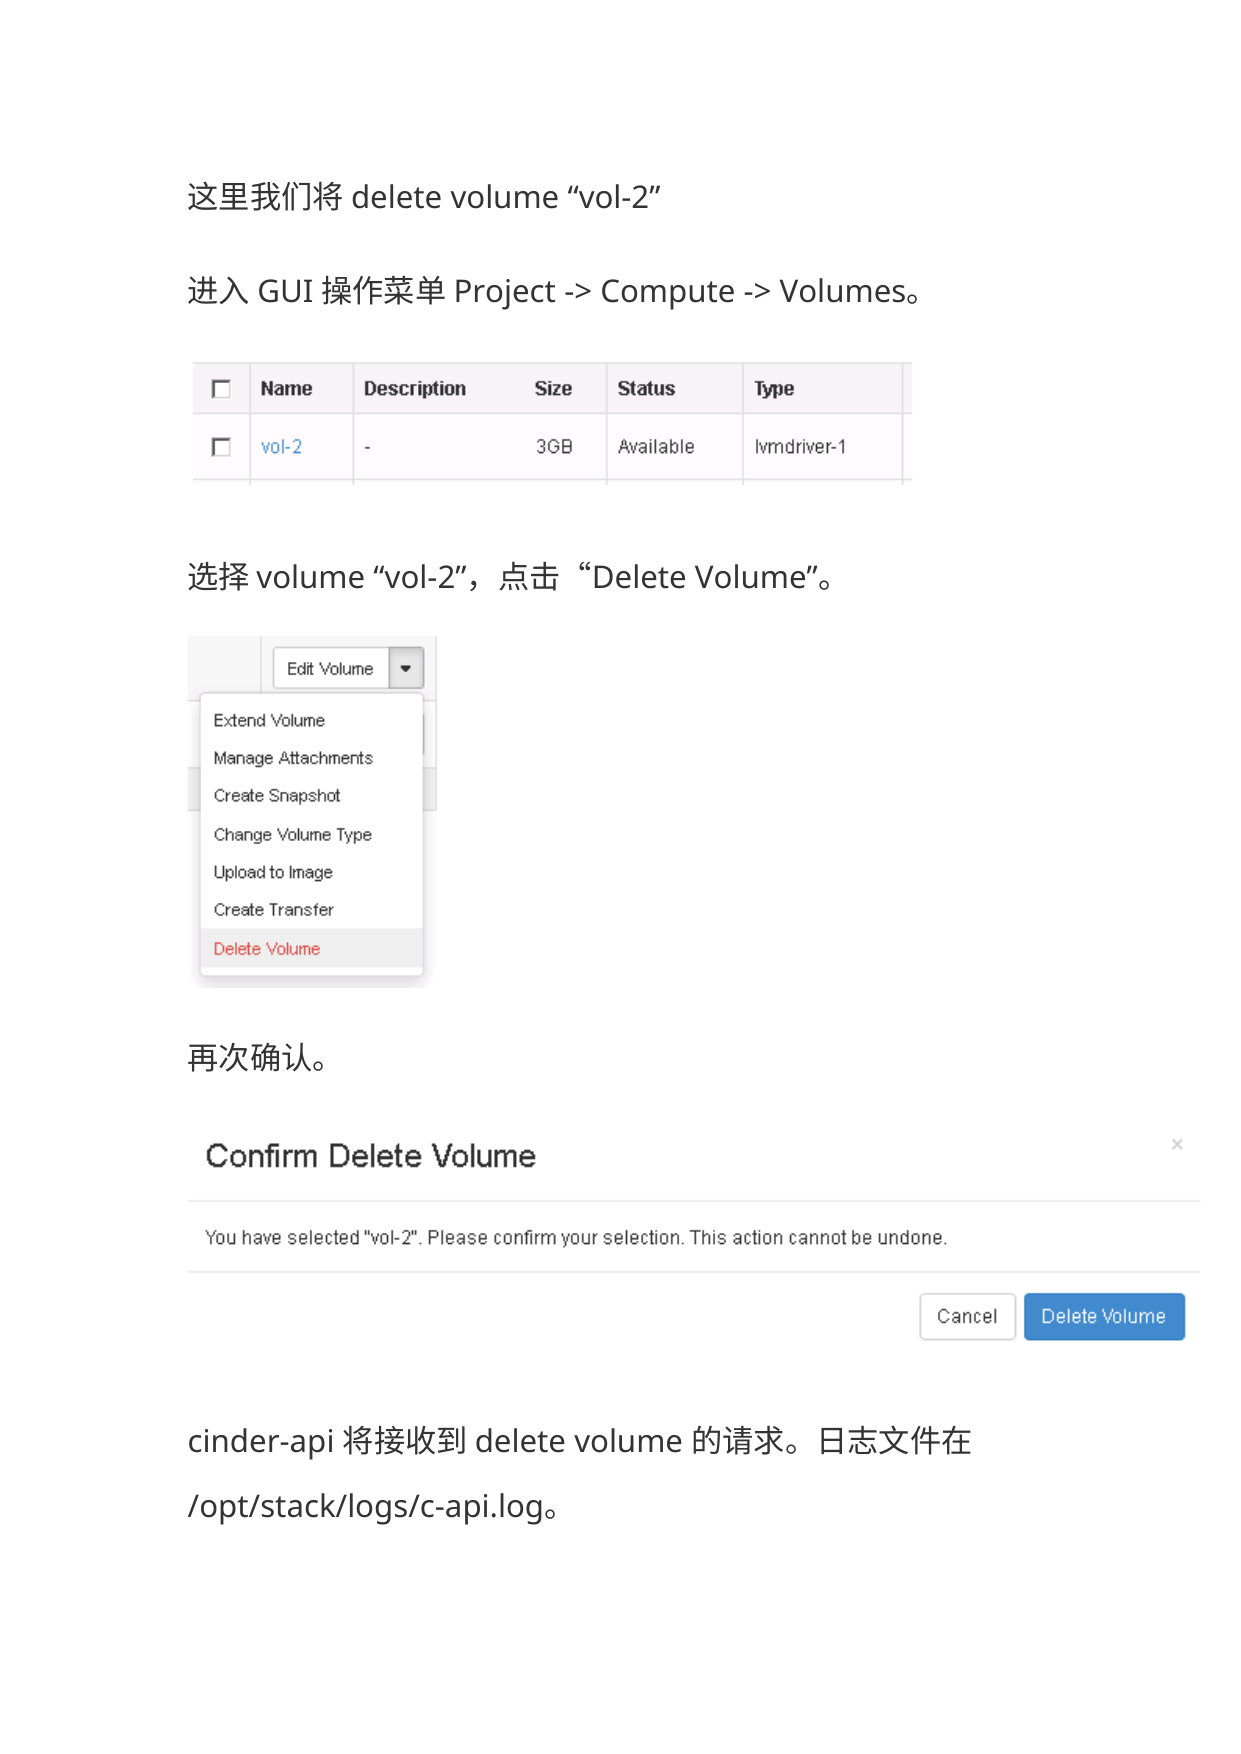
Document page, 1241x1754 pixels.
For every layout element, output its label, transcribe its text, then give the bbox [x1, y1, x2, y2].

text 这里我们将 delete volume “vol-2” [187, 162, 1053, 227]
text 再次确认。 [187, 1023, 1053, 1088]
text 进入 GUI 操作菜单 Project -> Compute -> Volumes。 [187, 256, 1053, 321]
text cinder-api 将接收到 delete volume 的请求。日志文件在 /opt/stack/logs/c-api.log。 [187, 1407, 1053, 1537]
picture [187, 350, 913, 485]
picture [187, 1117, 1201, 1358]
text 选择volume “vol-2”，点击“Delete Volume”。 [187, 542, 1053, 607]
picture [187, 636, 445, 988]
